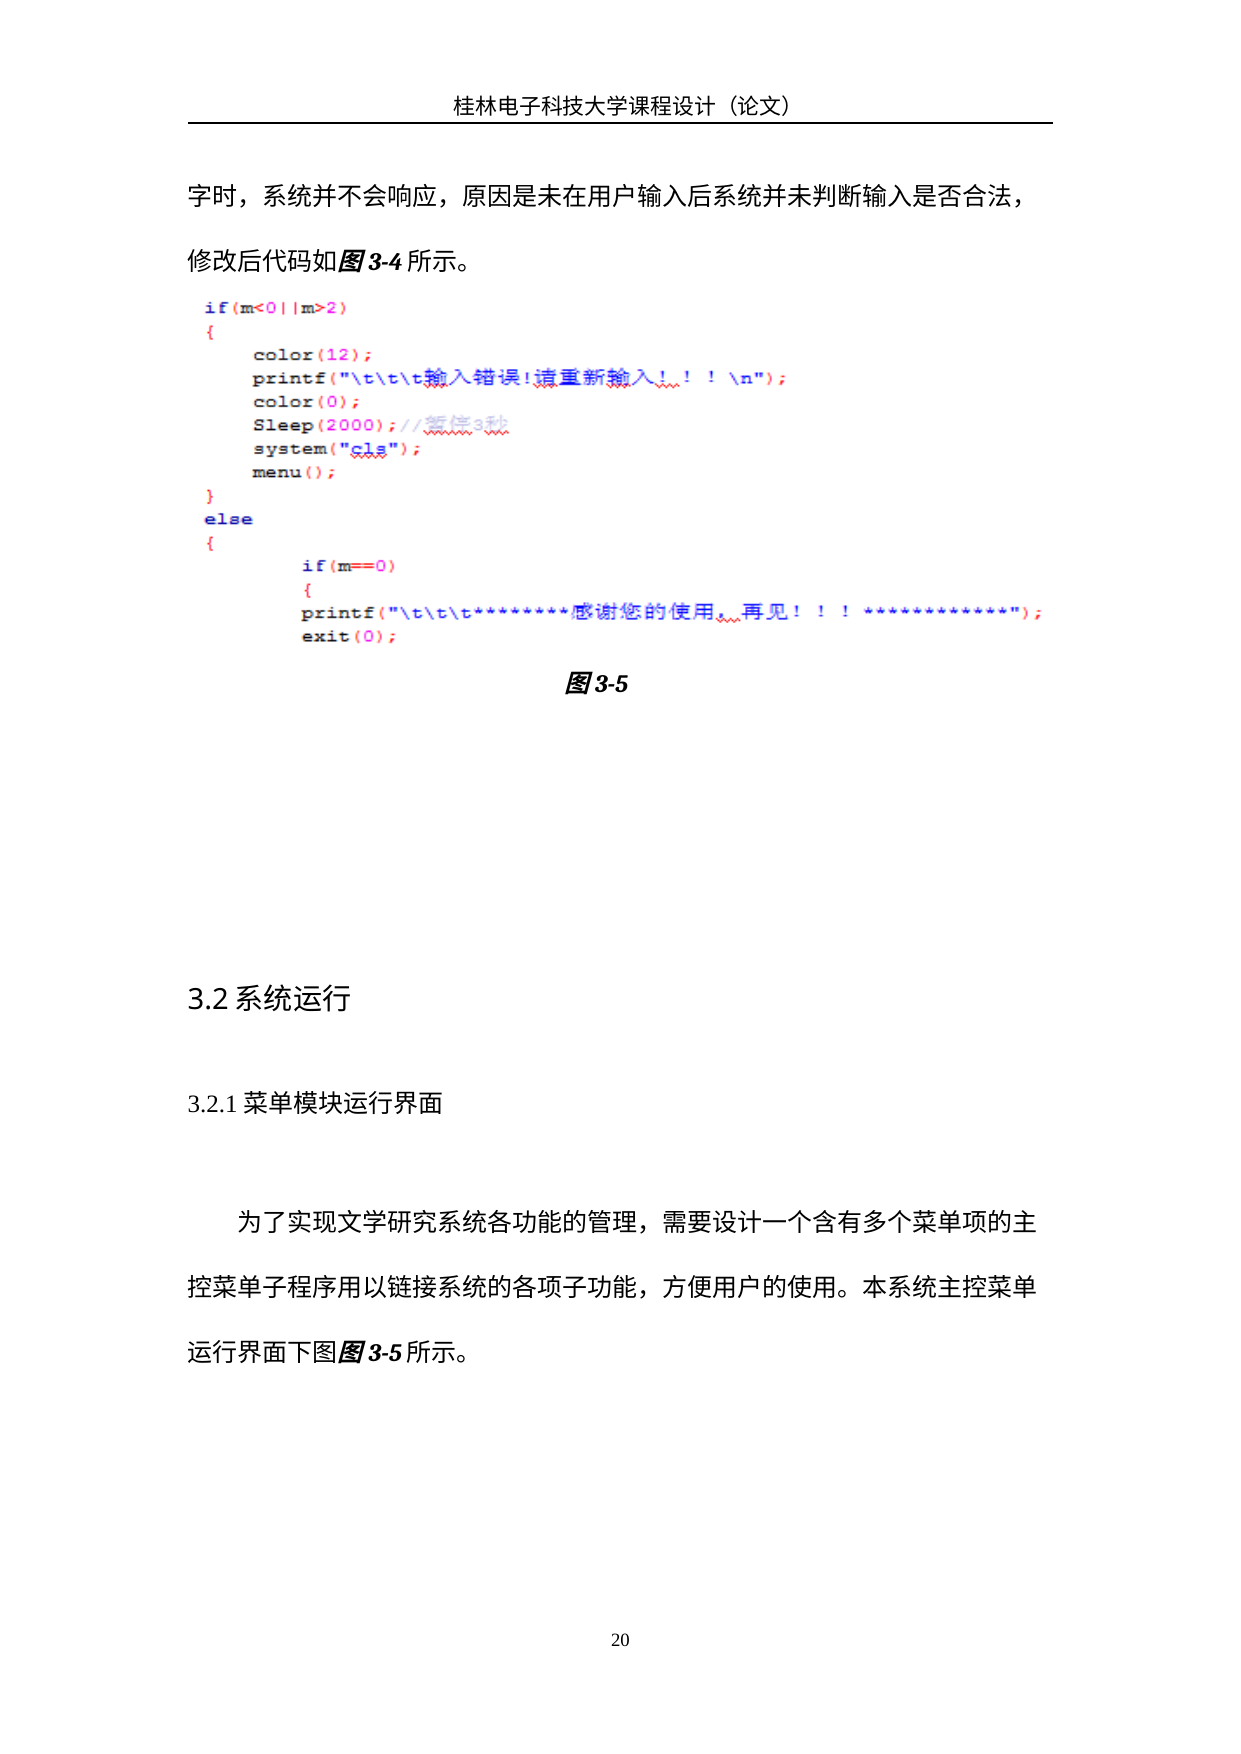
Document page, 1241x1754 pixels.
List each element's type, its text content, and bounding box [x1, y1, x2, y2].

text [187, 162, 1053, 292]
subtitle 3.2.1 菜单模块运行界面 [187, 1069, 1053, 1134]
subtitle 3.2系统运行 [187, 964, 1053, 1029]
picture [187, 293, 1054, 648]
text 为了实现文学研究系统各功能的管理，需要设计一个含有多个菜单项的主控菜单子程序用以链接系统的各项子功能，方便用户的使用。本系统主控菜单运行界面下图图 3-5所示。 [187, 1188, 1053, 1383]
